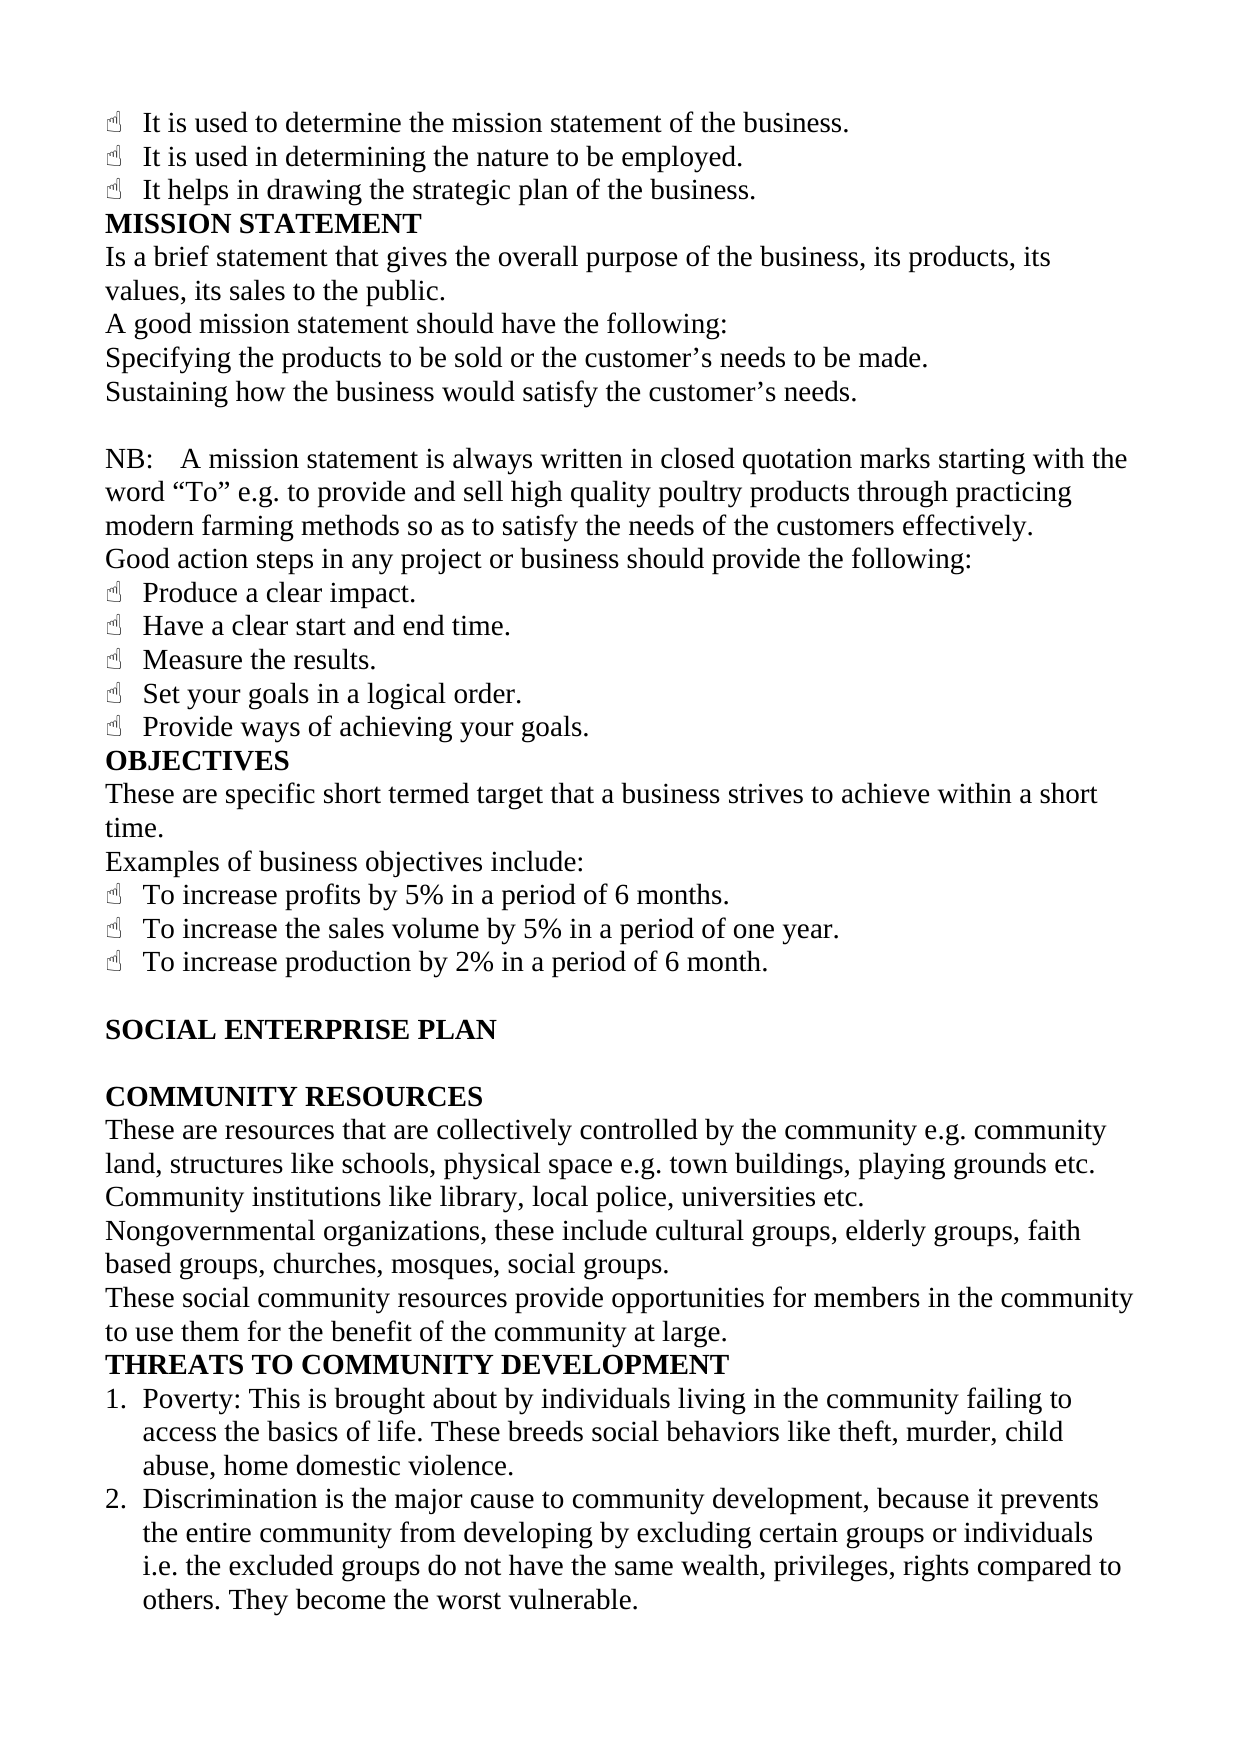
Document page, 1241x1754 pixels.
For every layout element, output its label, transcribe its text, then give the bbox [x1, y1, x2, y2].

text MISSION STATEMENT [105, 206, 1135, 239]
text Examples of business objectives include: [105, 844, 1135, 877]
list It is used to determine the mission statement of the business. [105, 105, 1135, 139]
list Discrimination is the major cause to community development, because it prevents the entire community from developing by excluding certain groups or individuals i.e. the excluded groups do not have the same wealth, privileges, rights compared to others. They become the worst vulnerable. [105, 1481, 1135, 1616]
text Sustaining how the business would satisfy the customer’s needs. [105, 374, 1135, 407]
list Set your goals in a logical order. [105, 676, 1135, 709]
list Have a clear start and end time. [105, 608, 1135, 642]
text These are specific short termed target that a business strives to achieve within a short time. [105, 777, 1135, 844]
list To increase profits by 5% in a period of 6 months. [105, 877, 1135, 911]
text NB: A mission statement is always written in closed quotation marks starting with the word “To” e.g. to provide and sell high quality poultry products through practicing modern farming methods so as to satisfy the needs of the customers effectively. [105, 441, 1135, 541]
text OBJECTIVES [105, 743, 1135, 777]
text COMMUNITY RESOURCES [105, 1079, 1135, 1112]
text SOCIAL ENTERPRISE PLAN [105, 1012, 1135, 1045]
text Specifying the products to be sold or the customer’s needs to be made. [105, 340, 1135, 374]
text THREATS TO COMMUNITY DEVELOPMENT [105, 1347, 1135, 1381]
list It is used in determining the nature to be employed. [105, 139, 1135, 172]
text Good action steps in any project or business should provide the following: [105, 541, 1135, 575]
text These social community resources provide opportunities for members in the community to use them for the benefit of the community at large. [105, 1280, 1135, 1347]
list Poverty: This is brought about by individuals living in the community failing to access the basics of life. These breeds social behaviors like theft, murder, child abuse, home domestic violence. [105, 1381, 1135, 1481]
list Provide ways of achieving your goals. [105, 709, 1135, 743]
list To increase the sales volume by 5% in a period of one year. [105, 911, 1135, 944]
text These are resources that are collectively controlled by the community e.g. community land, structures like schools, physical space e.g. town buildings, playing grounds etc. [105, 1112, 1135, 1179]
text Nongovernmental organizations, these include cultural groups, elderly groups, faith based groups, churches, mosques, social groups. [105, 1213, 1135, 1280]
text A good mission statement should have the following: [105, 307, 1135, 340]
list It helps in drawing the strategic plan of the business. [105, 172, 1135, 206]
text Community institutions like library, local police, universities etc. [105, 1179, 1135, 1213]
list Produce a clear impact. [105, 575, 1135, 608]
list Measure the results. [105, 642, 1135, 676]
text Is a brief statement that gives the overall purpose of the business, its products, its values, its sales to the public. [105, 239, 1135, 307]
list To increase production by 2% in a period of 6 month. [105, 944, 1135, 978]
